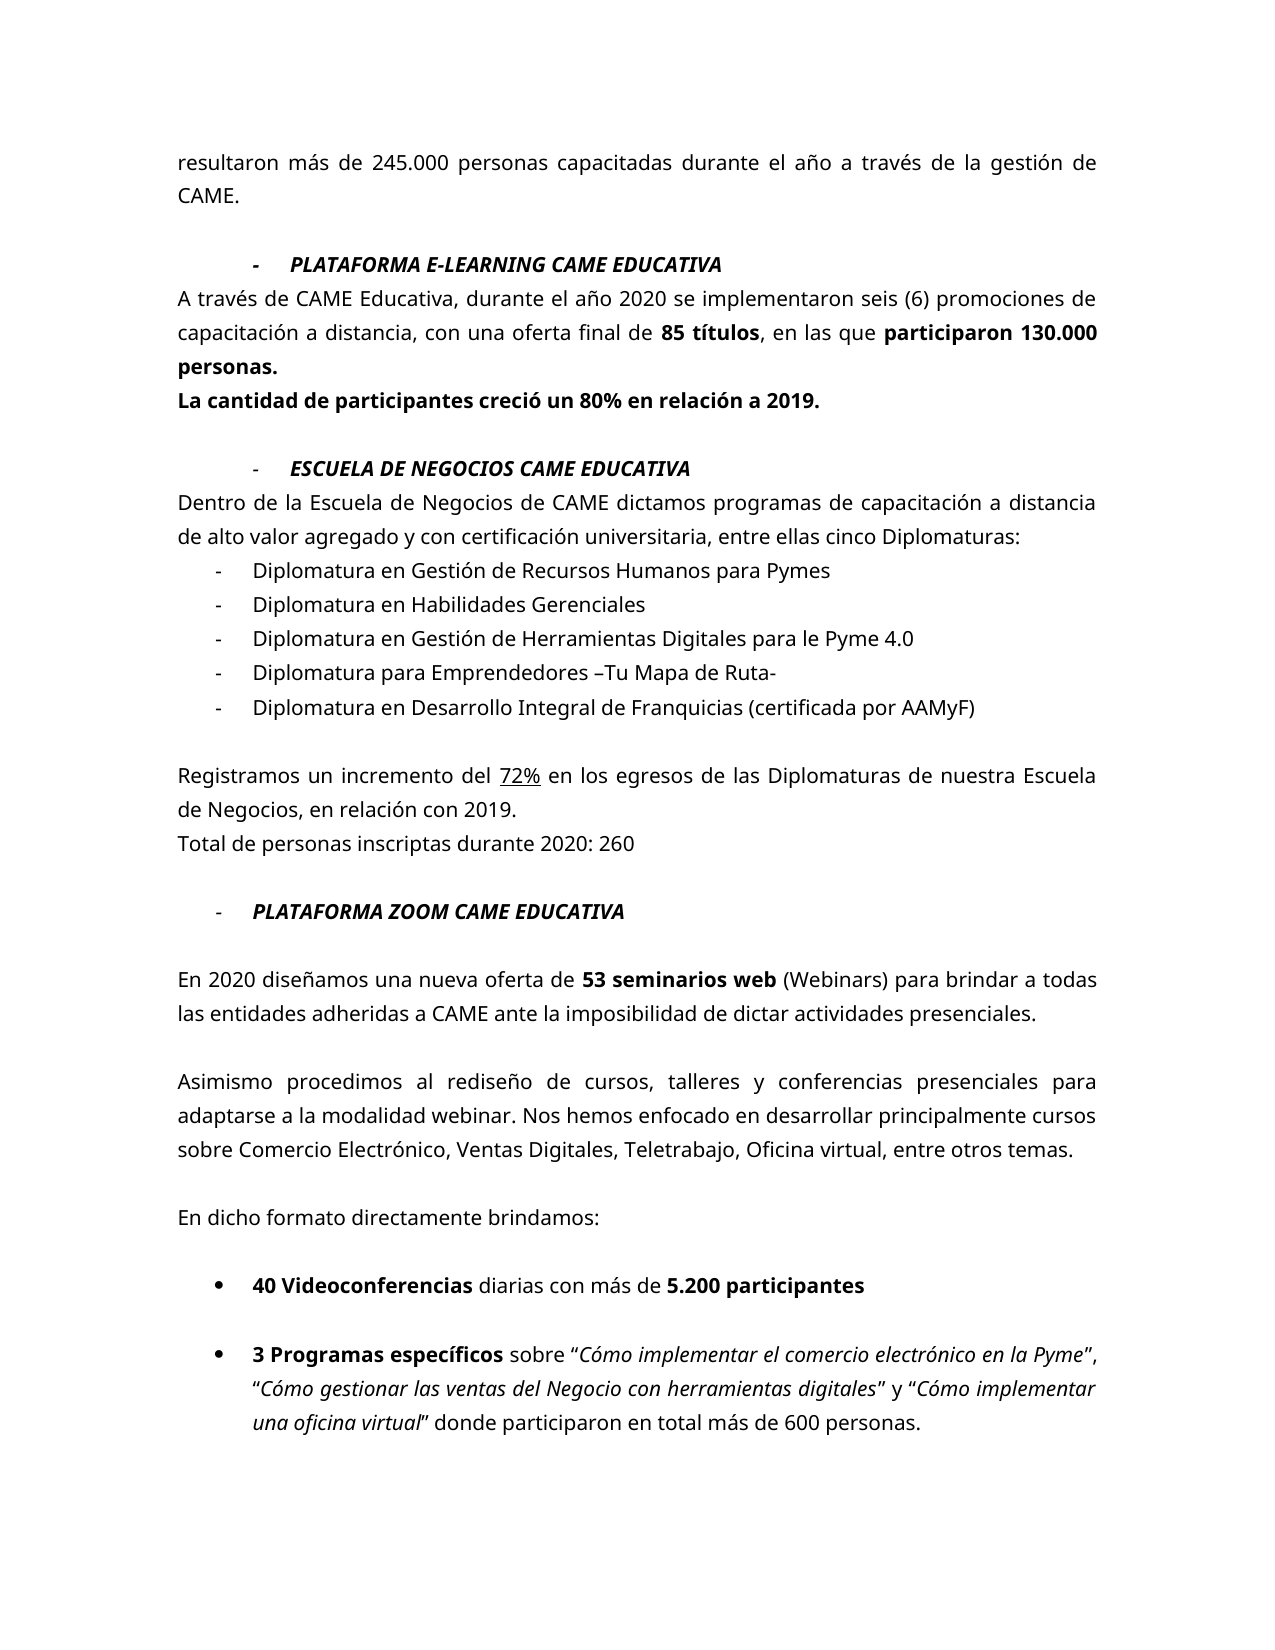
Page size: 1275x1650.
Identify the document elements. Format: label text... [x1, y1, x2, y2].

text Asimismo procedimos al rediseño de cursos, talleres y conferencias presenciales para adaptarse a la modalidad webinar. Nos hemos enfocado en desarrollar principalmente cursos sobre Comercio Electrónico, Ventas Digitales, Teletrabajo, Oficina virtual, entre otros temas. [177, 1067, 1098, 1164]
text En dicho formato directamente brindamos: [177, 1203, 1098, 1232]
list Diplomatura en Habilidades Gerenciales [215, 590, 1098, 619]
text La cantidad de participantes creció un 80% en relación a 2019. [177, 386, 1098, 414]
list 3 Programas específicos sobre “Cómo implementar el comercio electrónico en la Pyme”, “Cómo gestionar las ventas del Negocio con herramientas digitales” y “Cómo implementar una oficina virtual” donde participaron en total más de 600 personas. [215, 1340, 1098, 1436]
list Diplomatura en Gestión de Recursos Humanos para Pymes [215, 556, 1098, 585]
list ESCUELA DE NEGOCIOS CAME EDUCATIVA [252, 454, 1098, 483]
text A través de CAME Educativa, durante el año 2020 se implementaron seis (6) promociones de capacitación a distancia, con una oferta final de 85 títulos, en las que participaron 130.000 personas. [177, 284, 1098, 380]
list Diplomatura para Emprendedores –Tu Mapa de Ruta- [215, 658, 1098, 687]
text Registramos un incremento del 72% en los egresos de las Diplomaturas de nuestra Escuela de Negocios, en relación con 2019. [177, 761, 1098, 823]
text Dentro de la Escuela de Negocios de CAME dictamos programas de capacitación a distancia de alto valor agregado y con certificación universitaria, entre ellas cinco Diplomaturas: [177, 488, 1098, 551]
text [177, 148, 1098, 210]
list Diplomatura en Gestión de Herramientas Digitales para le Pyme 4.0 [215, 624, 1098, 653]
text Total de personas inscriptas durante 2020: 260 [177, 829, 1098, 857]
list PLATAFORMA ZOOM CAME EDUCATIVA [215, 897, 1098, 925]
list Diplomatura en Desarrollo Integral de Franquicias (certificada por AAMyF) [215, 693, 1098, 721]
list 40 Videoconferencias diarias con más de 5.200 participantes [215, 1272, 1098, 1300]
list PLATAFORMA E-LEARNING CAME EDUCATIVA [252, 250, 1098, 278]
text En 2020 diseñamos una nueva oferta de 53 seminarios web (Webinars) para brindar a todas las entidades adheridas a CAME ante la imposibilidad de dictar actividades presenciales. [177, 965, 1098, 1028]
